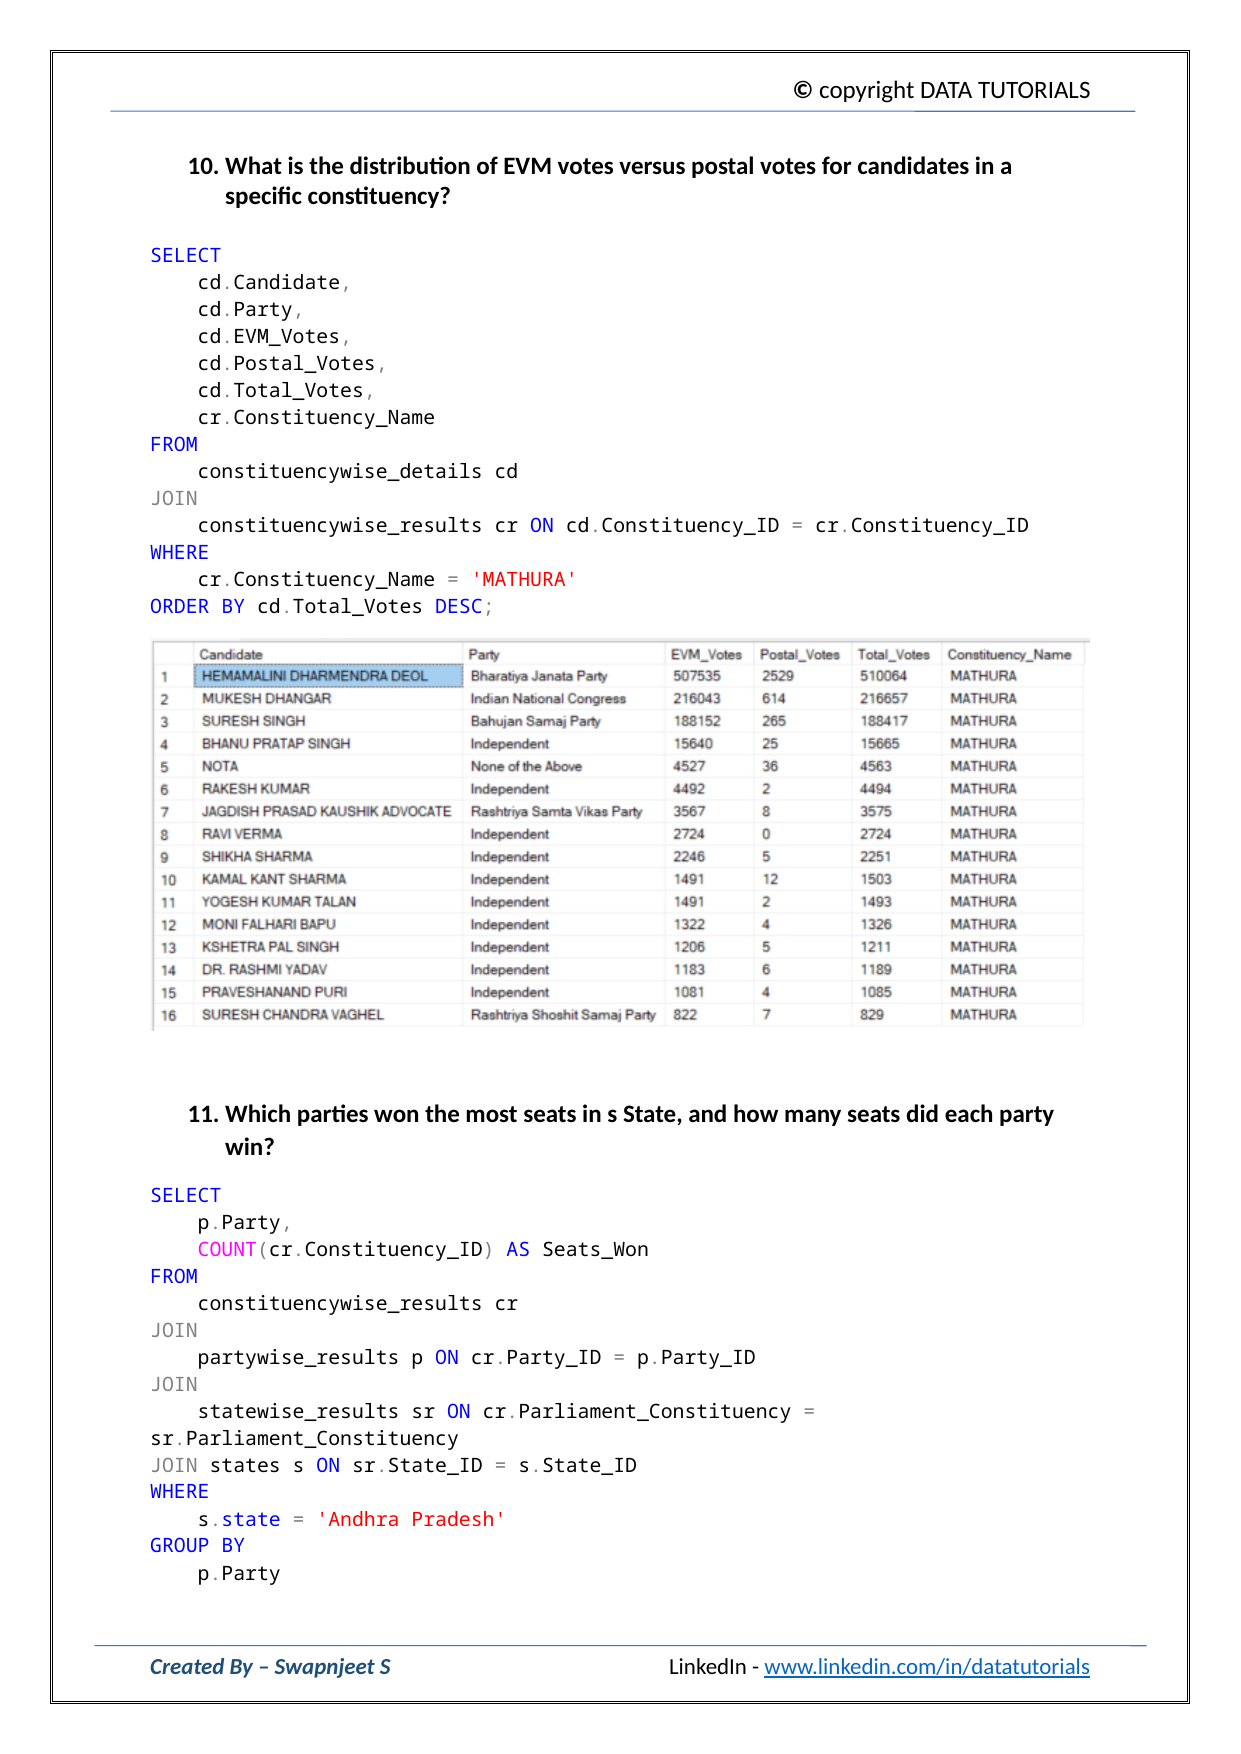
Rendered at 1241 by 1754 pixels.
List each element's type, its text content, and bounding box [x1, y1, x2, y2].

text cr.Constituency_Name [150, 403, 1090, 430]
list Which parties won the most seats in s State, and how many seats did each party win? [187, 1098, 1090, 1162]
text s.state = 'Andhra Pradesh' [150, 1505, 1090, 1532]
text partywise_results p ON cr.Party_ID = p.Party_ID [150, 1343, 1090, 1370]
text JOIN [150, 1316, 1090, 1343]
text JOIN [150, 484, 1090, 511]
list What is the distribution of EVM votes versus postal votes for candidates in a specific constituency? [187, 150, 1090, 211]
text SELECT [150, 242, 1090, 268]
text cr.Constituency_Name = 'MATHURA' [150, 565, 1090, 592]
picture [150, 638, 1091, 1031]
text cd.Candidate, [150, 268, 1090, 296]
text WHERE [150, 1478, 1090, 1505]
text COUNT(cr.Constituency_ID) AS Seats_Won [150, 1235, 1090, 1262]
text constituencywise_results cr [150, 1289, 1090, 1316]
text FROM [150, 1262, 1090, 1289]
text JOIN states s ON sr.State_ID = s.State_ID [150, 1451, 1090, 1478]
text constituencywise_results cr ON cd.Constituency_ID = cr.Constituency_ID [150, 511, 1090, 538]
text FROM [150, 430, 1090, 457]
text ORDER BY cd.Total_Votes DESC; [150, 592, 1090, 619]
text cd.Postal_Votes, [150, 349, 1090, 376]
text WHERE [150, 538, 1090, 565]
text cd.Total_Votes, [150, 376, 1090, 403]
text p.Party, [150, 1208, 1090, 1235]
text cd.Party, [150, 296, 1090, 322]
text statewise_results sr ON cr.Parliament_Constituency = sr.Parliament_Constituency [150, 1397, 1090, 1451]
text cd.EVM_Votes, [150, 322, 1090, 349]
text p.Party [150, 1559, 1090, 1586]
text GROUP BY [150, 1532, 1090, 1559]
text JOIN [150, 1370, 1090, 1397]
text constituencywise_details cd [150, 457, 1090, 484]
text SELECT [150, 1181, 1090, 1208]
